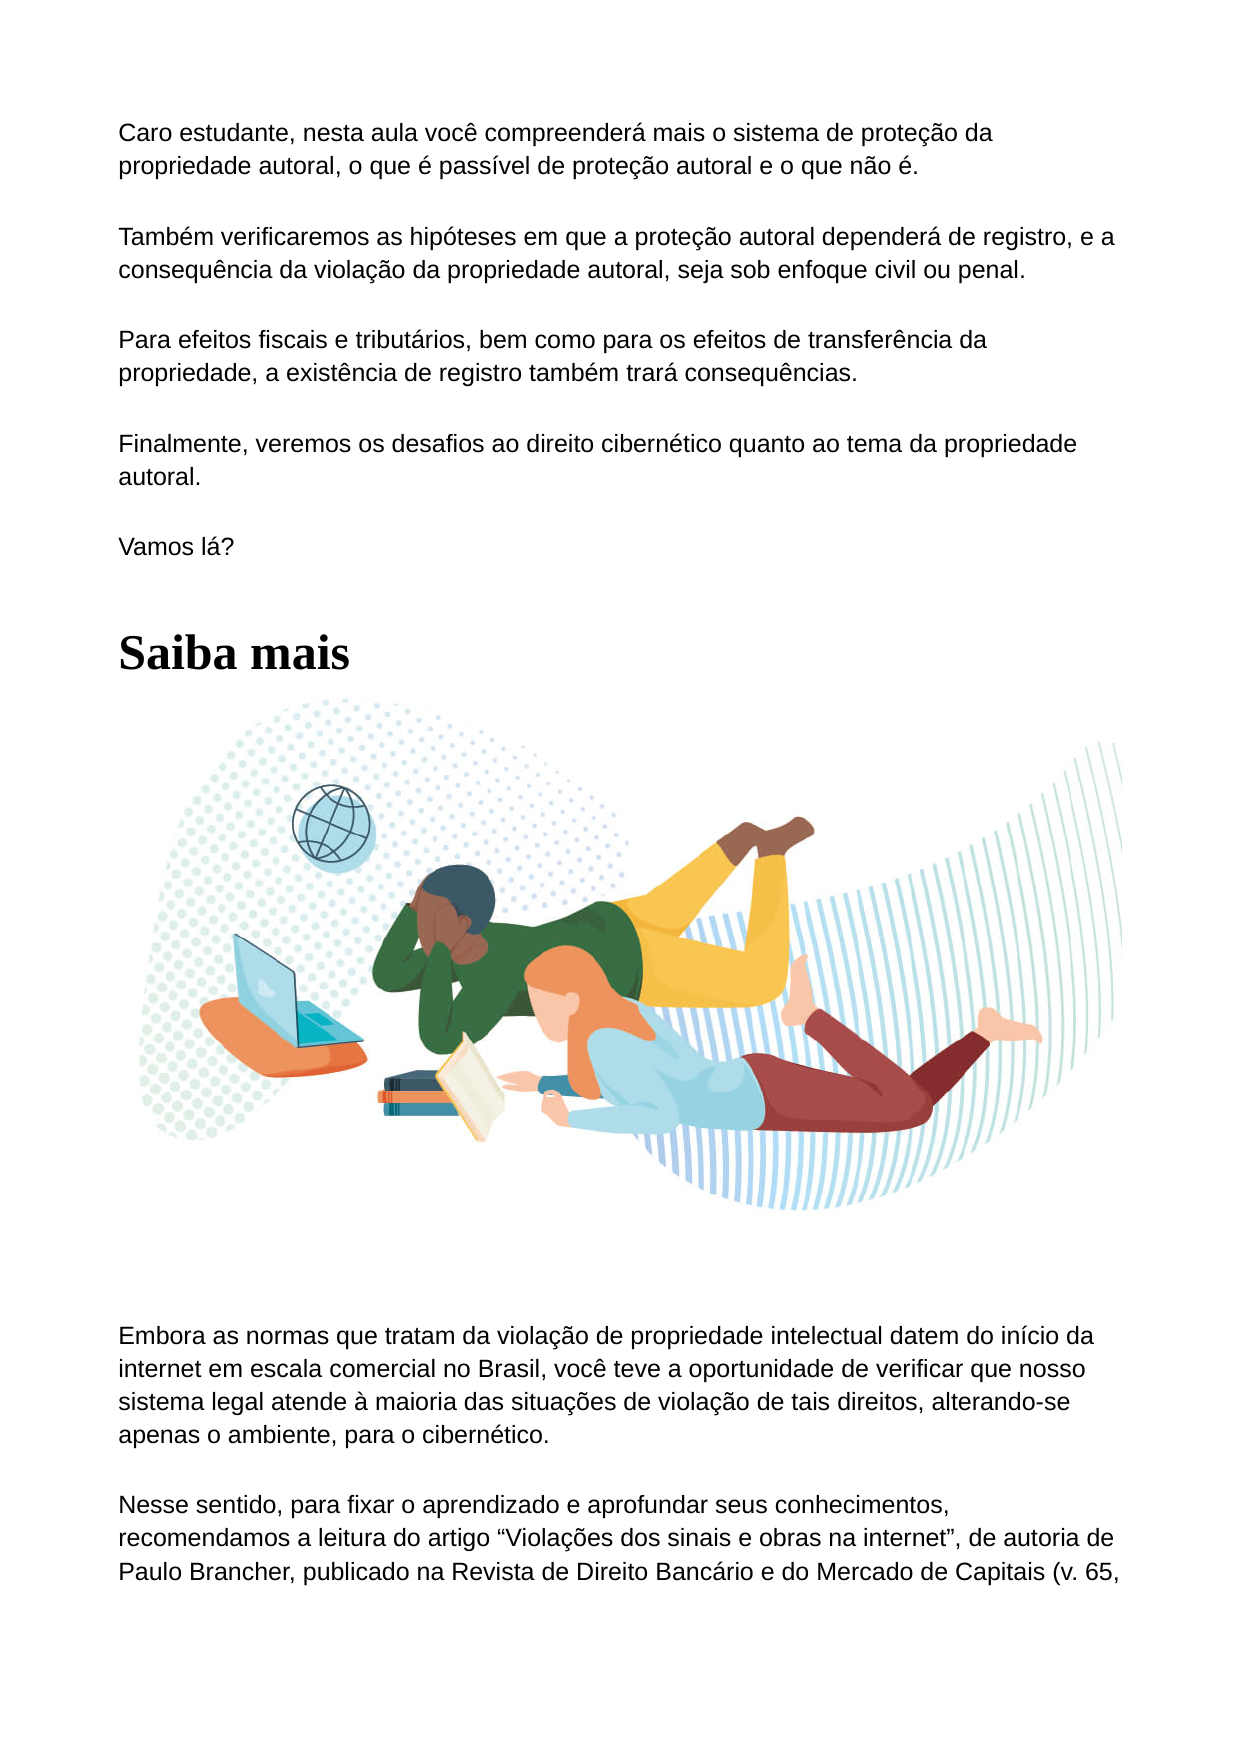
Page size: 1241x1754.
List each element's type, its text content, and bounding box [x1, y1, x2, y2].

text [118, 1490, 1122, 1585]
text Embora as normas que tratam da violação de propriedade intelectual datem do início da internet em escala comercial no Brasil, você teve a oportunidade de verificar que nosso sistema legal atende à maioria das situações de violação de tais direitos, alterando-se apenas o ambiente, para o cibernético. [118, 1321, 1122, 1449]
text Também verificaremos as hipóteses em que a proteção autoral dependerá de registro, e a consequência da violação da propriedade autoral, seja sob enfoque civil ou penal. [118, 222, 1122, 283]
text Para efeitos fiscais e tributários, bem como para os efeitos de transferência da propriedade, a existência de registro também trará consequências. [118, 325, 1122, 387]
text Finalmente, veremos os desafios ao direito cibernético quanto ao tema da propriedade autoral. [118, 429, 1122, 491]
text Caro estudante, nesta aula você compreenderá mais o sistema de proteção da propriedade autoral, o que é passível de proteção autoral e o que não é. [118, 118, 1122, 180]
text Vamos lá? [118, 532, 1122, 561]
picture [118, 680, 1123, 1246]
subtitle Saiba mais [118, 623, 1122, 680]
